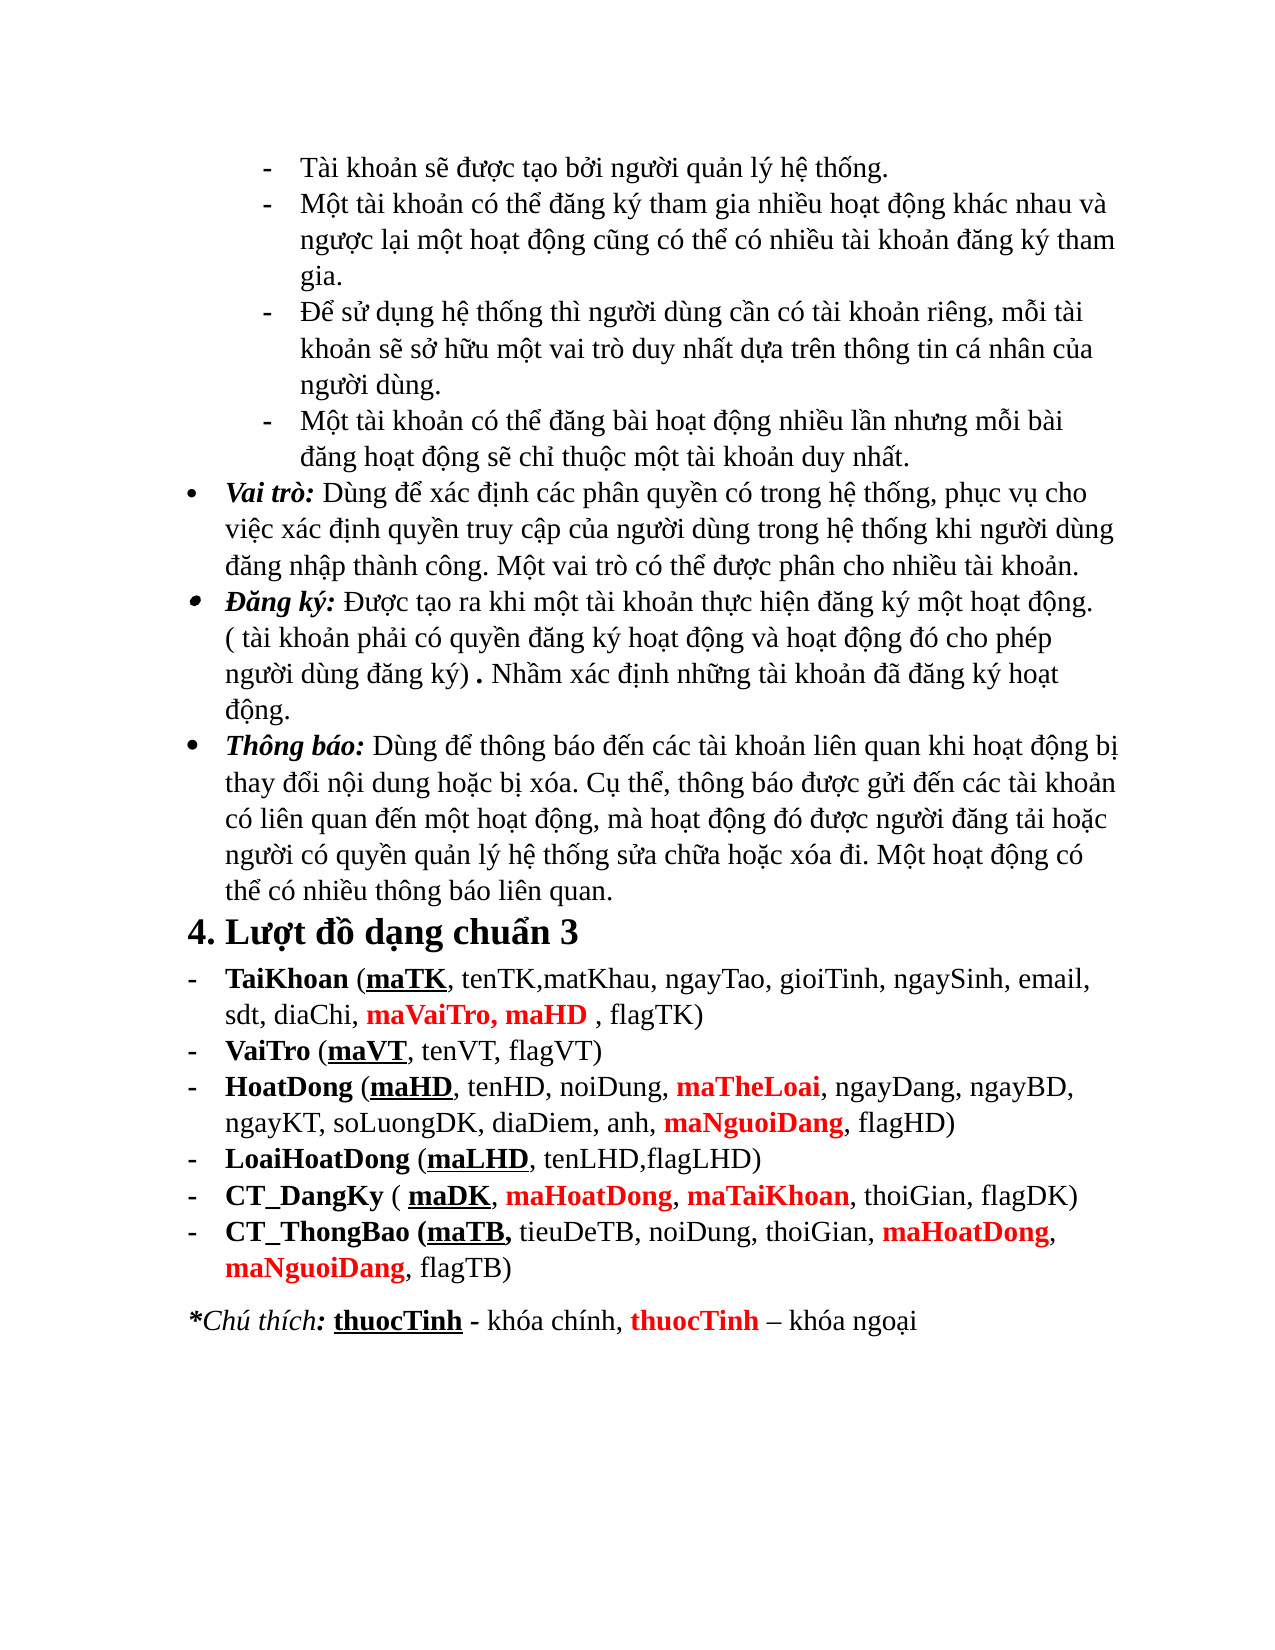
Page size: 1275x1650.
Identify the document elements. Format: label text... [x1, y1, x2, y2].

list Tài khoản sẽ được tạo bởi người quản lý hệ thống. [262, 150, 1125, 183]
list Đăng ký: Được tạo ra khi một tài khoản thực hiện đăng ký một hoạt động. ( tài khoản phải có quyền đăng ký hoạt động và hoạt động đó cho phép người dùng đăng ký) . Nhầm xác định những tài khoản đã đăng ký hoạt động. [187, 584, 1125, 726]
list Một tài khoản có thể đăng bài hoạt động nhiều lần nhưng mỗi bài đăng hoạt động sẽ chỉ thuộc một tài khoản duy nhất. [262, 403, 1125, 473]
list CT_DangKy ( maDK, maHoatDong, maTaiKhoan, thoiGian, flagDK) [187, 1178, 1125, 1211]
list LoaiHoatDong (maLHD, tenLHD,flagLHD) [187, 1142, 1125, 1175]
list Một tài khoản có thể đăng ký tham gia nhiều hoạt động khác nhau và ngược lại một hoạt động cũng có thể có nhiều tài khoản đăng ký tham gia. [262, 186, 1125, 292]
list Lượt đồ dạng chuẩn 3 [187, 909, 1125, 952]
list CT_ThongBao (maTB, tieuDeTB, noiDung, thoiGian, maHoatDong, maNguoiDang, flagTB) [187, 1214, 1125, 1284]
text *Chú thích: thuocTinh - khóa chính, thuocTinh – khóa ngoại [150, 1303, 1125, 1336]
list Thông báo: Dùng để thông báo đến các tài khoản liên quan khi hoạt động bị thay đổi nội dung hoặc bị xóa. Cụ thể, thông báo được gửi đến các tài khoản có liên quan đến một hoạt động, mà hoạt động đó được người đăng tải hoặc người có quyền quản lý hệ thống sửa chữa hoặc xóa đi. Một hoạt động có thể có nhiều thông báo liên quan. [187, 728, 1125, 907]
list TaiKhoan (maTK, tenTK,matKhau, ngayTao, gioiTinh, ngaySinh, email, sdt, diaChi, maVaiTro, maHD , flagTK) [187, 961, 1125, 1031]
list VaiTro (maVT, tenVT, flagVT) [187, 1033, 1125, 1067]
list HoatDong (maHD, tenHD, noiDung, maTheLoai, ngayDang, ngayBD, ngayKT, soLuongDK, diaDiem, anh, maNguoiDang, flagHD) [187, 1069, 1125, 1139]
list Để sử dụng hệ thống thì người dùng cần có tài khoản riêng, mỗi tài khoản sẽ sở hữu một vai trò duy nhất dựa trên thông tin cá nhân của người dùng. [262, 294, 1125, 400]
list Vai trò: Dùng để xác định các phân quyền có trong hệ thống, phục vụ cho việc xác định quyền truy cập của người dùng trong hệ thống khi người dùng đăng nhập thành công. Một vai trò có thể được phân cho nhiều tài khoản. [187, 475, 1125, 581]
